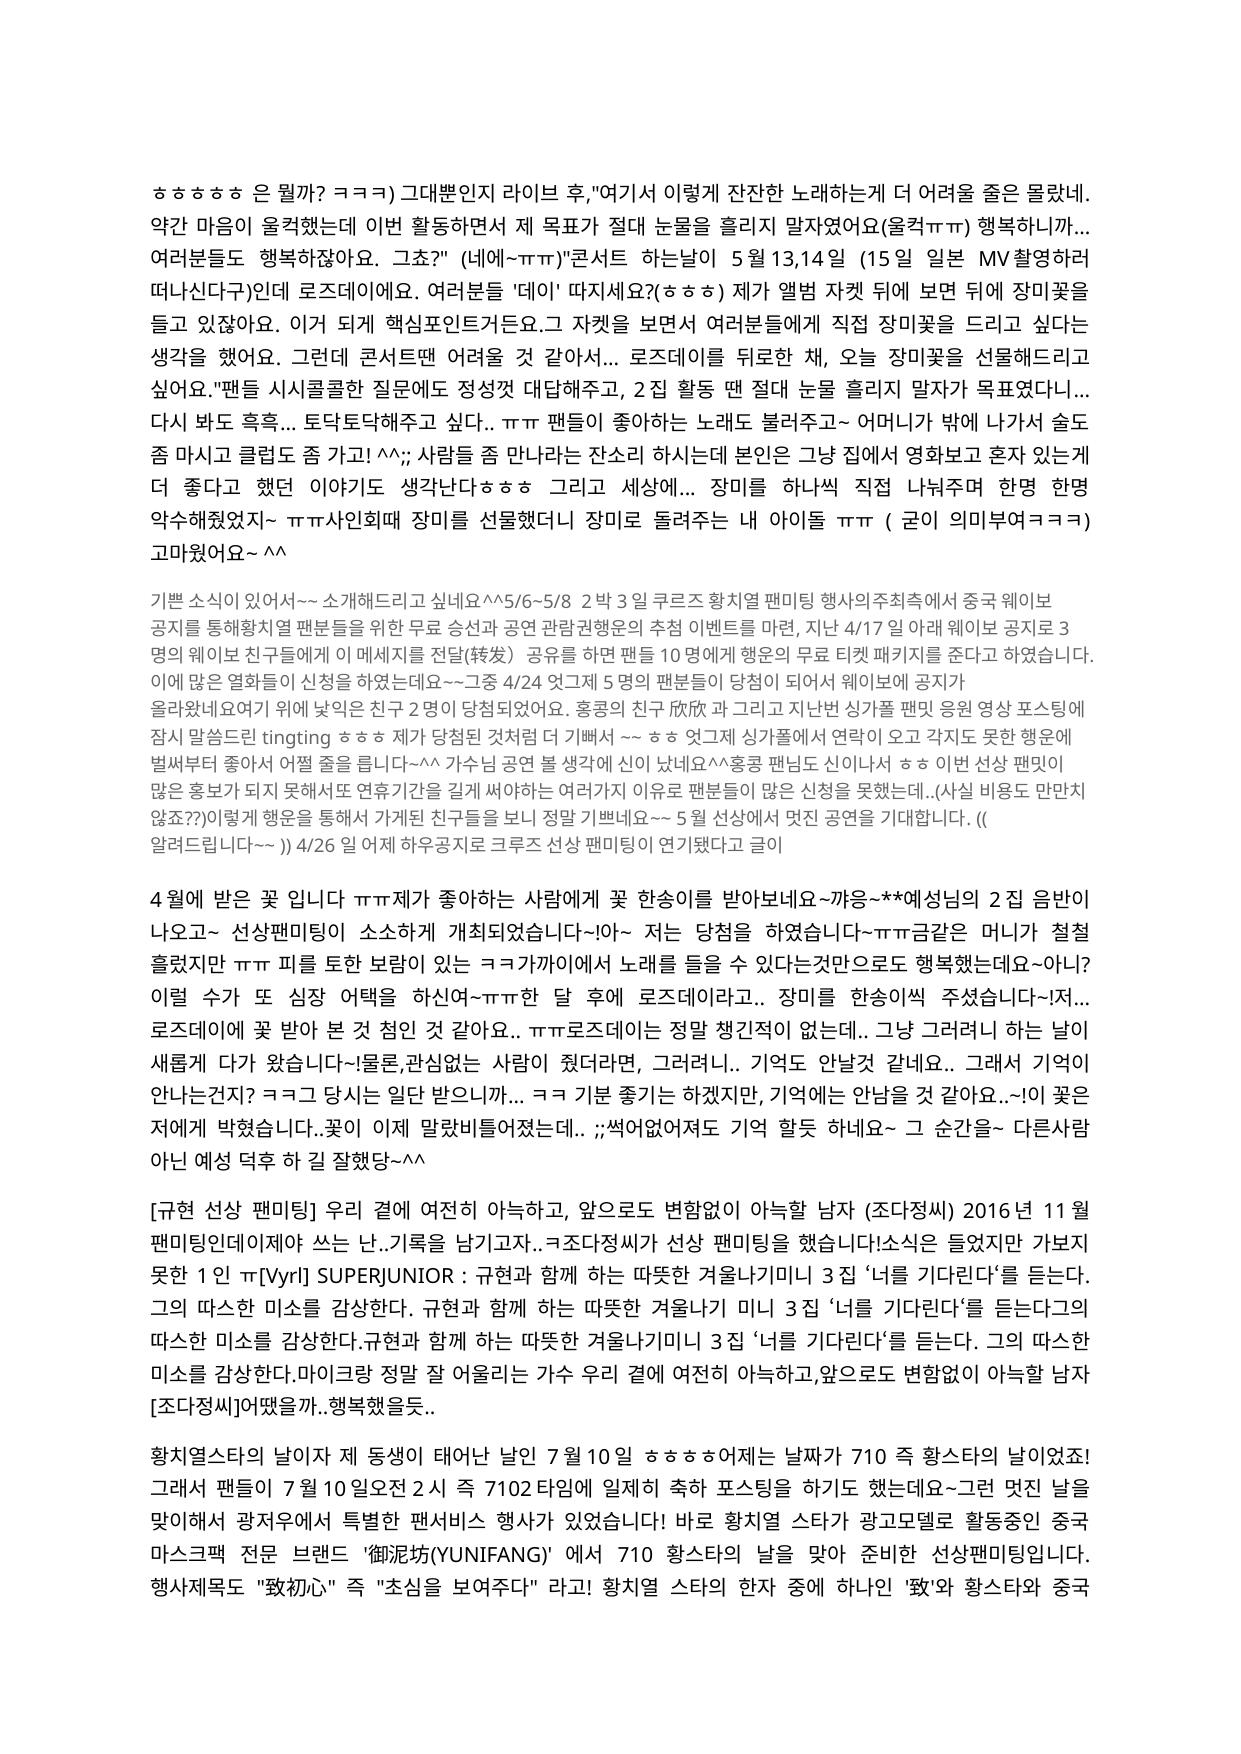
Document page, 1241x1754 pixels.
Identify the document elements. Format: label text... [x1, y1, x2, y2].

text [150, 177, 1090, 567]
text 4월에 받은 꽃 입니다 ㅠㅠ제가 좋아하는 사람에게 꽃 한송이를 받아보네요~꺄응~**예성님의 2집 음반이 나오고~ 선상팬미팅이 소소하게 개최되었습니다~!아~ 저는 당첨을 하였습니다~ㅠㅠ금같은 머니가 철철 흘렀지만 ㅠㅠ 피를 토한 보람이 있는 ㅋㅋ가까이에서 노래를 들을 수 있다는것만으로도 행복했는데요~아니? 이럴 수가 또 심장 어택을 하신여~ㅠㅠ한 달 후에 로즈데이라고.. 장미를 한송이씩 주셨습니다~!저... 로즈데이에 꽃 받아 본 것 첨인 것 같아요.. ㅠㅠ로즈데이는 정말 챙긴적이 없는데.. 그냥 그러려니 하는 날이 새롭게 다가 왔습니다~!물론,관심없는 사람이 줬더라면, 그러려니.. 기억도 안날것 같네요.. 그래서 기억이 안나는건지? ㅋㅋ그 당시는 일단 받으니까... ㅋㅋ 기분 좋기는 하겠지만, 기억에는 안남을 것 같아요..~!이 꽃은 저에게 박혔습니다..꽃이 이제 말랐비틀어졌는데.. ;;썩어없어져도 기억 할듯 하네요~ 그 순간을~ 다른사람 아닌 예성 덕후 하 길 잘했당~^^ [150, 883, 1090, 1175]
text [규현 선상 팬미팅] 우리 곁에 여전히 아늑하고, 앞으로도 변함없이 아늑할 남자 (조다정씨) 2016년 11월 팬미팅인데이제야 쓰는 난..기록을 남기고자..ㅋ조다정씨가 선상 팬미팅을 했습니다!소식은 들었지만 가보지 못한 1인 ㅠ[Vyrl] SUPERJUNIOR : 규현과 함께 하는 따뜻한 겨울나기미니 3집 ‘너를 기다린다‘를 듣는다. 그의 따스한 미소를 감상한다. 규현과 함께 하는 따뜻한 겨울나기 미니 3집 ‘너를 기다린다‘를 듣는다그의 따스한 미소를 감상한다.규현과 함께 하는 따뜻한 겨울나기미니 3집 ‘너를 기다린다‘를 듣는다. 그의 따스한 미소를 감상한다.마이크랑 정말 잘 어울리는 가수 우리 곁에 여전히 아늑하고,앞으로도 변함없이 아늑할 남자 [조다정씨]어땠을까..행복했을듯.. [150, 1194, 1090, 1421]
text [150, 1440, 1090, 1601]
text 기쁜 소식이 있어서~~ 소개해드리고 싶네요^^5/6~5/8 2박3일 쿠르즈 황치열 팬미팅 행사의주최측에서 중국 웨이보 공지를 통해황치열 팬분들을 위한 무료 승선과 공연 관람권행운의 추첨 이벤트를 마련, 지난 4/17일 아래 웨이보 공지로3명의 웨이보 친구들에게 이 메세지를 전달(转发）공유를 하면 팬들 10명에게 행운의 무료 티켓 패키지를 준다고 하였습니다.이에 많은 열화들이 신청을 하였는데요~~그중 4/24 엇그제 5명의 팬분들이 당첨이 되어서 웨이보에 공지가 올라왔네요여기 위에 낯익은 친구 2명이 당첨되었어요. 홍콩의 친구 欣欣 과 그리고 지난번 싱가폴 팬밋 응원 영상 포스팅에 잠시 말씀드린 tingting ㅎㅎㅎ 제가 당첨된 것처럼 더 기뻐서 ~~ ㅎㅎ 엇그제 싱가폴에서 연락이 오고 각지도 못한 행운에 벌써부터 좋아서 어쩔 줄을 릅니다~^^ 가수님 공연 볼 생각에 신이 났네요^^홍콩 팬님도 신이나서 ㅎㅎ 이번 선상 팬밋이 많은 홍보가 되지 못해서또 연휴기간을 길게 써야하는 여러가지 이유로 팬분들이 많은 신청을 못했는데..(사실 비용도 만만치 않죠??)이렇게 행운을 통해서 가게된 친구들을 보니 정말 기쁘네요~~ 5월 선상에서 멋진 공연을 기대합니다. (( 알려드립니다~~ )) 4/26 일 어제 하우공지로 크루즈 선상 팬미팅이 연기됐다고 글이 [150, 586, 1090, 858]
